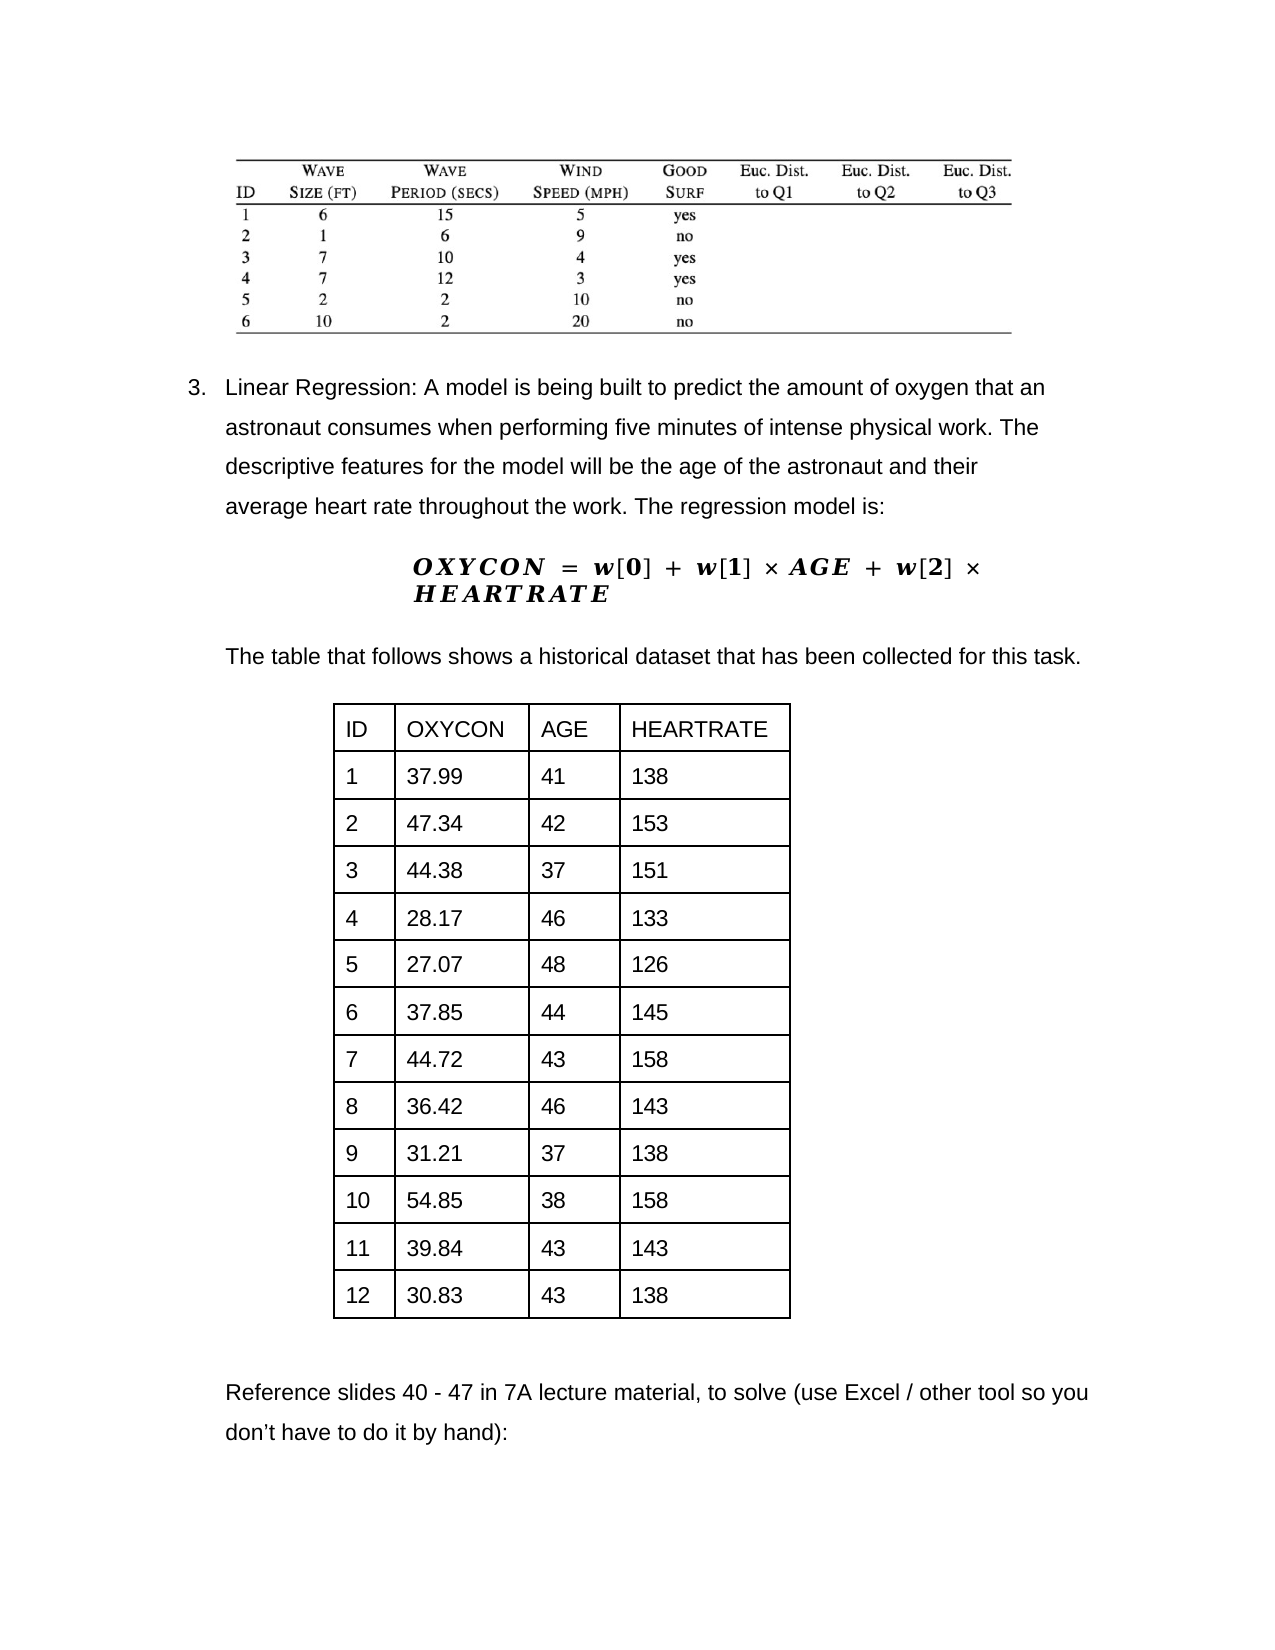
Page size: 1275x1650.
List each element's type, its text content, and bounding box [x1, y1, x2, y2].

table_cell 145 [621, 988, 789, 1033]
table_cell 5 [335, 941, 394, 986]
table_cell 6 [335, 988, 394, 1033]
table_cell 126 [621, 941, 789, 986]
table_header OXYCON [396, 705, 528, 750]
table_cell 42 [530, 800, 619, 845]
table_cell 9 [335, 1130, 394, 1175]
table_cell 44 [530, 988, 619, 1033]
table_cell 151 [621, 847, 789, 892]
table_header HEARTRATE [621, 705, 789, 750]
table_cell 4 [335, 894, 394, 939]
table_cell 143 [621, 1224, 789, 1269]
table_cell 153 [621, 800, 789, 845]
text 𝑶𝑿𝒀𝑪𝑶𝑵 = 𝒘[𝟎] + 𝒘[𝟏] × 𝑨𝑮𝑬 + 𝒘[𝟐] × 𝑯𝑬𝑨𝑹𝑻𝑹𝑨𝑻𝑬 [412, 553, 1135, 608]
text The table that follows shows a historical dataset that has been collected for this task. [225, 643, 1135, 669]
table_cell 2 [335, 800, 394, 845]
table_cell 46 [530, 894, 619, 939]
table_cell 37 [530, 1130, 619, 1175]
table_cell 3 [335, 847, 394, 892]
table_cell 43 [530, 1224, 619, 1269]
table_cell 47.34 [396, 800, 528, 845]
table_cell 43 [530, 1271, 619, 1317]
table_cell 11 [335, 1224, 394, 1269]
table_cell 48 [530, 941, 619, 986]
table_cell 43 [530, 1036, 619, 1081]
text Reference slides 40 - 47 in 7A lecture material, to solve (use Excel / other tool so you don’t have to do it by hand): [225, 1379, 1131, 1445]
table_cell 12 [335, 1271, 394, 1317]
table_cell 38 [530, 1177, 619, 1222]
table_cell 44.72 [396, 1036, 528, 1081]
table_cell 37.85 [396, 988, 528, 1033]
table_cell 54.85 [396, 1177, 528, 1222]
picture [235, 158, 1012, 334]
list Linear Regression: A model is being built to predict the amount of oxygen that an astronaut consumes when performing five minutes of intense physical work. The descriptive features for the model will be the age of the astronaut and their average heart rate throughout the work. The regression model is: [188, 374, 1066, 519]
table_cell 46 [530, 1083, 619, 1128]
table_cell 143 [621, 1083, 789, 1128]
table_cell 7 [335, 1036, 394, 1081]
table_cell 44.38 [396, 847, 528, 892]
table_cell 1 [335, 752, 394, 797]
table_cell 138 [621, 752, 789, 797]
table_cell 10 [335, 1177, 394, 1222]
table_header ID [335, 705, 394, 750]
table_cell 158 [621, 1036, 789, 1081]
table_cell 37 [530, 847, 619, 892]
table_cell 133 [621, 894, 789, 939]
table_cell 28.17 [396, 894, 528, 939]
table_cell 8 [335, 1083, 394, 1128]
table_cell 36.42 [396, 1083, 528, 1128]
table_cell 27.07 [396, 941, 528, 986]
table_cell 158 [621, 1177, 789, 1222]
table_cell 41 [530, 752, 619, 797]
table_cell 30.83 [396, 1271, 528, 1317]
table_cell 138 [621, 1130, 789, 1175]
table_cell 39.84 [396, 1224, 528, 1269]
table_cell 138 [621, 1271, 789, 1317]
table_cell 31.21 [396, 1130, 528, 1175]
table_header AGE [530, 705, 619, 750]
table_cell 37.99 [396, 752, 528, 797]
